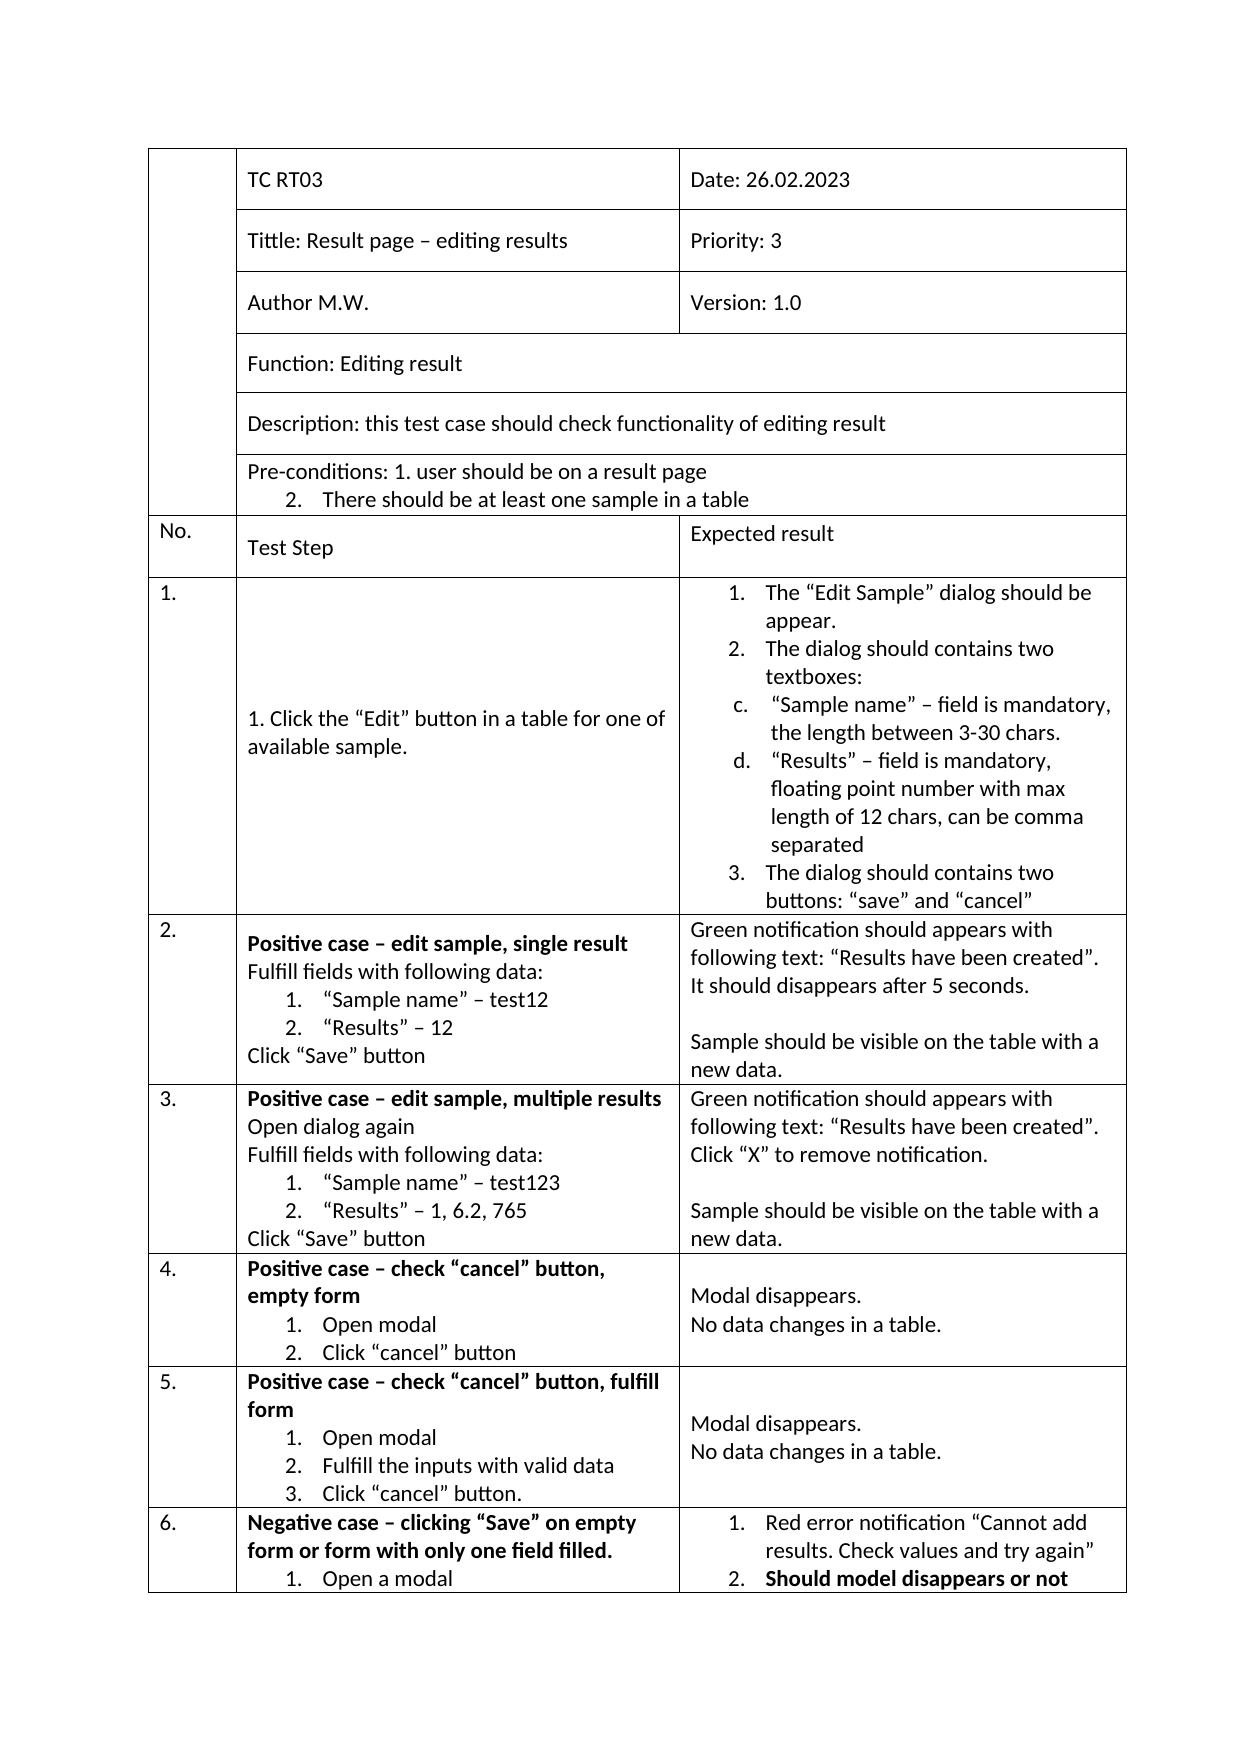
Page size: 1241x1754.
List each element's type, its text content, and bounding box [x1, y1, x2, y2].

table_cell Test Step [237, 516, 679, 577]
table_cell Modal disappears. No data changes in a table. [680, 1367, 1126, 1507]
table_cell 4. [149, 1254, 236, 1366]
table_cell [680, 1508, 1126, 1592]
table_cell Description: this test case should check functionality of editing result [237, 393, 1126, 454]
table_header [149, 149, 236, 515]
table_cell Positive case – edit sample, single result Fulfill fields with following data: “Sample name” – test12 “Results” – 12 Click “Save” button [237, 915, 679, 1083]
table_cell 6. [149, 1508, 236, 1592]
table_cell Positive case – check “cancel” button, fulfill form Open modal Fulfill the inputs with valid data Click “cancel” button. [237, 1367, 679, 1507]
table_cell Positive case – edit sample, multiple results Open dialog again Fulfill fields with following data: “Sample name” – test123 “Results” – 1, 6.2, 765 Click “Save” button [237, 1085, 679, 1253]
table_cell Version: 1.0 [680, 272, 1126, 333]
table_header Date: 26.02.2023 [680, 149, 1126, 209]
table_cell 2. [149, 915, 236, 1083]
table_cell Pre-conditions: 1. user should be on a result page There should be at least one sample in a table [237, 455, 1126, 515]
table_cell Author M.W. [237, 272, 679, 333]
table_cell Modal disappears. No data changes in a table. [680, 1254, 1126, 1366]
table_cell Priority: 3 [680, 210, 1126, 271]
table_cell Expected result [680, 516, 1126, 577]
table_header TC RT03 [237, 149, 679, 209]
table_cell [237, 1508, 679, 1592]
table_cell Positive case – check “cancel” button, empty form Open modal Click “cancel” button [237, 1254, 679, 1366]
table_cell Tittle: Result page – editing results [237, 210, 679, 271]
table_cell Green notification should appears with following text: “Results have been created”. It should disappears after 5 seconds. Sample should be visible on the table with a new data. [680, 915, 1126, 1083]
table_cell 3. [149, 1085, 236, 1253]
table_cell 1. Click the “Edit” button in a table for one of available sample. [237, 578, 679, 914]
table_cell 5. [149, 1367, 236, 1507]
table_cell The “Edit Sample” dialog should be appear. The dialog should contains two textboxes: “Sample name” – field is mandatory, the length between 3-30 chars. “Results” – field is mandatory, floating point number with max length of 12 chars, can be comma separated The dialog should contains two buttons: “save” and “cancel” [680, 578, 1126, 914]
table_cell Green notification should appears with following text: “Results have been created”. Click “X” to remove notification. Sample should be visible on the table with a new data. [680, 1085, 1126, 1253]
table_cell Function: Editing result [237, 334, 1126, 392]
table_cell No. [149, 516, 236, 577]
table_cell 1. [149, 578, 236, 914]
